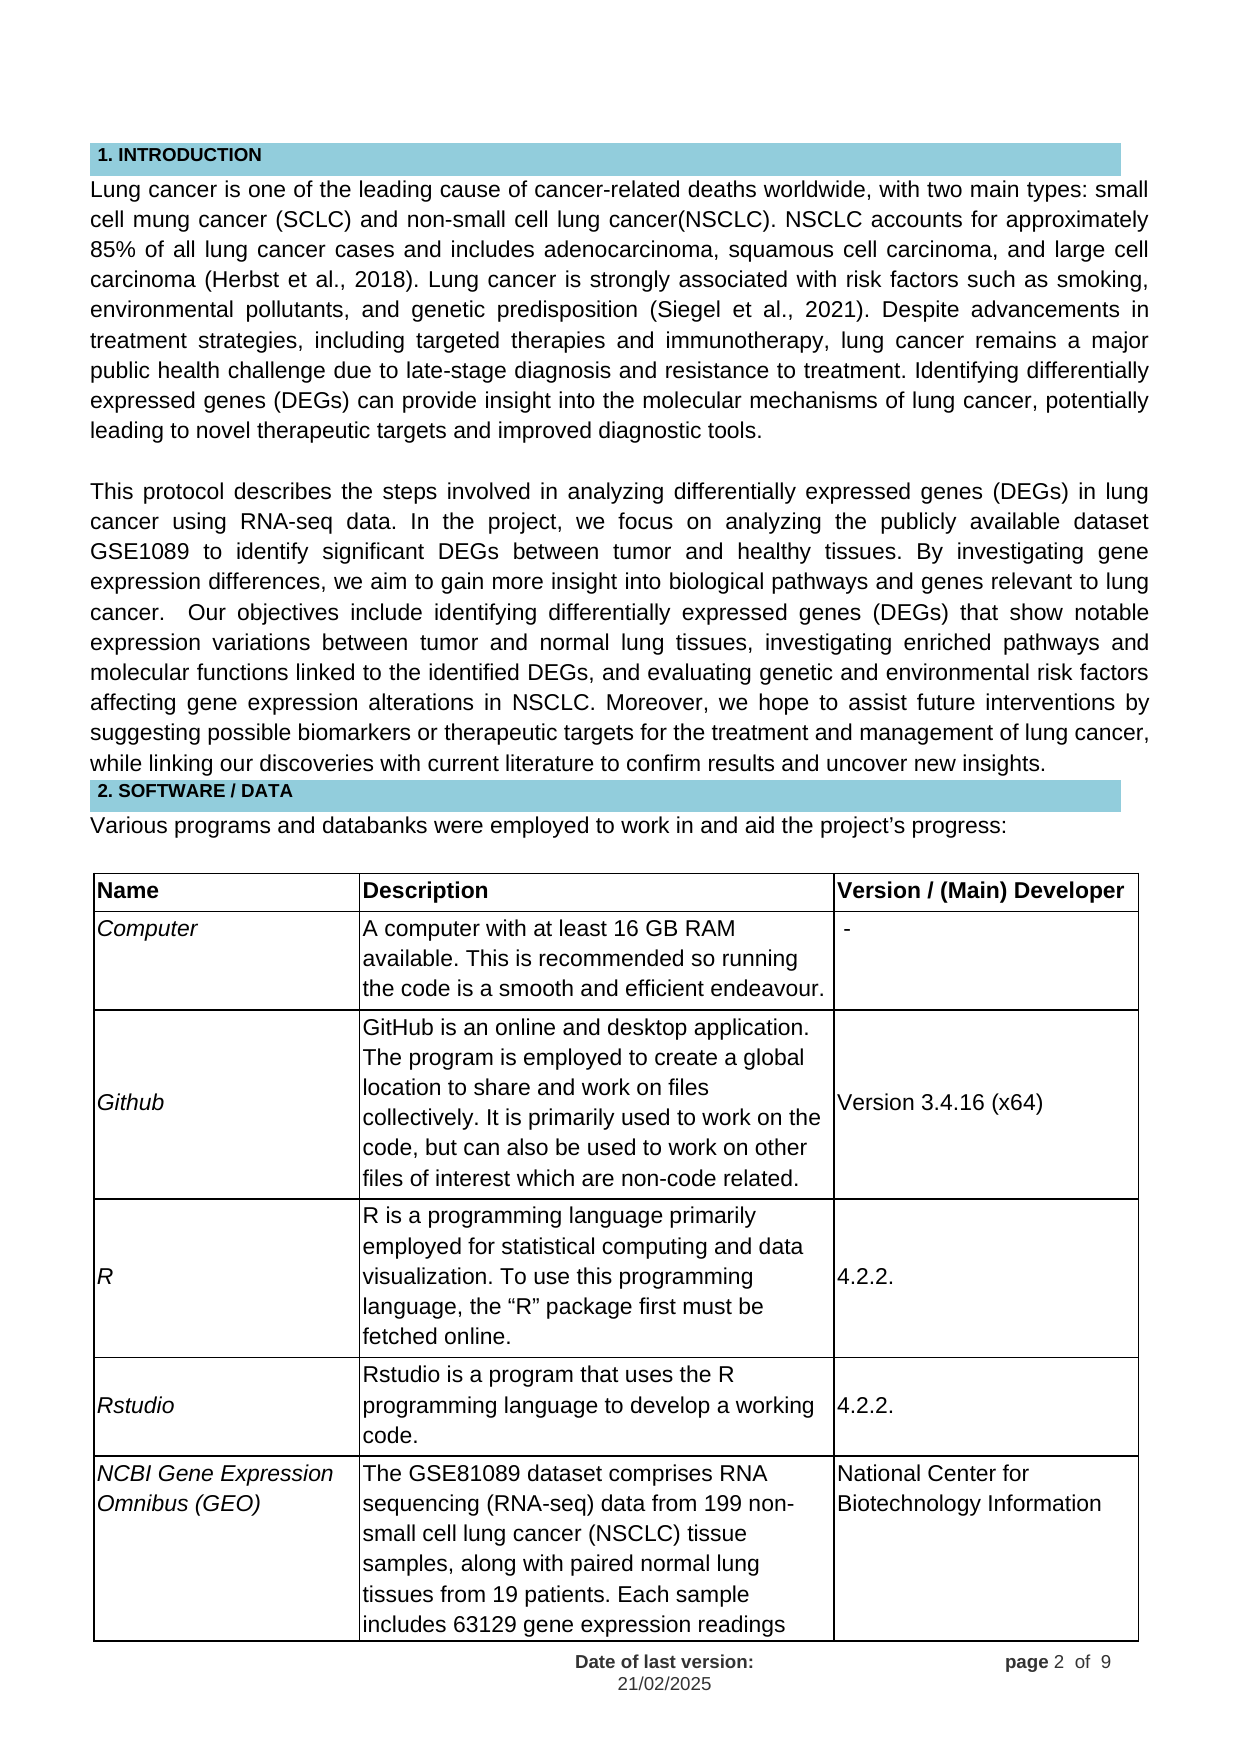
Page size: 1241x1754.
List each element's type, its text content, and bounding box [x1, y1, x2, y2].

table_cell Rstudio is a program that uses the R programming language to develop a working code. [360, 1358, 833, 1455]
table_cell 4.2.2. [835, 1200, 1138, 1357]
text This protocol describes the steps involved in analyzing differentially expressed genes (DEGs) in lung cancer using RNA-seq data. In the project, we focus on analyzing the publicly available dataset GSE1089 to identify significant DEGs between tumor and healthy tissues. By investigating gene expression differences, we aim to gain more insight into biological pathways and genes relevant to lung cancer. Our objectives include identifying differentially expressed genes (DEGs) that show notable expression variations between tumor and normal lung tissues, investigating enriched pathways and molecular functions linked to the identified DEGs, and evaluating genetic and environmental risk factors affecting gene expression alterations in NSCLC. Moreover, we hope to assist future interventions by suggesting possible biomarkers or therapeutic targets for the treatment and management of lung cancer, while linking our discoveries with current literature to confirm results and uncover new insights. [90, 447, 1150, 776]
table_cell Version 3.4.16 (x64) [835, 1011, 1138, 1198]
table_cell A computer with at least 16 GB RAM available. This is recommended so running the code is a smooth and efficient endeavour. [360, 912, 833, 1009]
table_cell Rstudio [95, 1358, 359, 1455]
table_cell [835, 1457, 1138, 1640]
text Various programs and databanks were employed to work in and aid the project’s progress: [90, 812, 1150, 838]
table_cell 4.2.2. [835, 1358, 1138, 1455]
table_cell R [95, 1200, 359, 1357]
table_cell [95, 1457, 359, 1640]
table_cell Github [95, 1011, 359, 1198]
table_header Version / (Main) Developer [835, 874, 1138, 911]
table_header Description [360, 874, 833, 911]
table_header Name [95, 874, 359, 911]
text Lung cancer is one of the leading cause of cancer-related deaths worldwide, with two main types: small cell mung cancer (SCLC) and non-small cell lung cancer(NSCLC). NSCLC accounts for approximately 85% of all lung cancer cases and includes adenocarcinoma, squamous cell carcinoma, and large cell carcinoma (Herbst et al., 2018). Lung cancer is strongly associated with risk factors such as smoking, environmental pollutants, and genetic predisposition (Siegel et al., 2021). Despite advancements in treatment strategies, including targeted therapies and immunotherapy, lung cancer remains a major public health challenge due to late-stage diagnosis and resistance to treatment. Identifying differentially expressed genes (DEGs) can provide insight into the molecular mechanisms of lung cancer, potentially leading to novel therapeutic targets and improved diagnostic tools. [90, 176, 1150, 444]
table_header 2. SOFTWARE / DATA [90, 780, 1121, 812]
table_cell R is a programming language primarily employed for statistical computing and data visualization. To use this programming language, the “R” package first must be fetched online. [360, 1200, 833, 1357]
table_cell Computer [95, 912, 359, 1009]
table_header 1. INTRODUCTION [90, 143, 1121, 176]
table_cell GitHub is an online and desktop application. The program is employed to create a global location to share and work on files collectively. It is primarily used to work on the code, but can also be used to work on other files of interest which are non-code related. [360, 1011, 833, 1198]
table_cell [360, 1457, 833, 1640]
table_cell - [835, 912, 1138, 1009]
